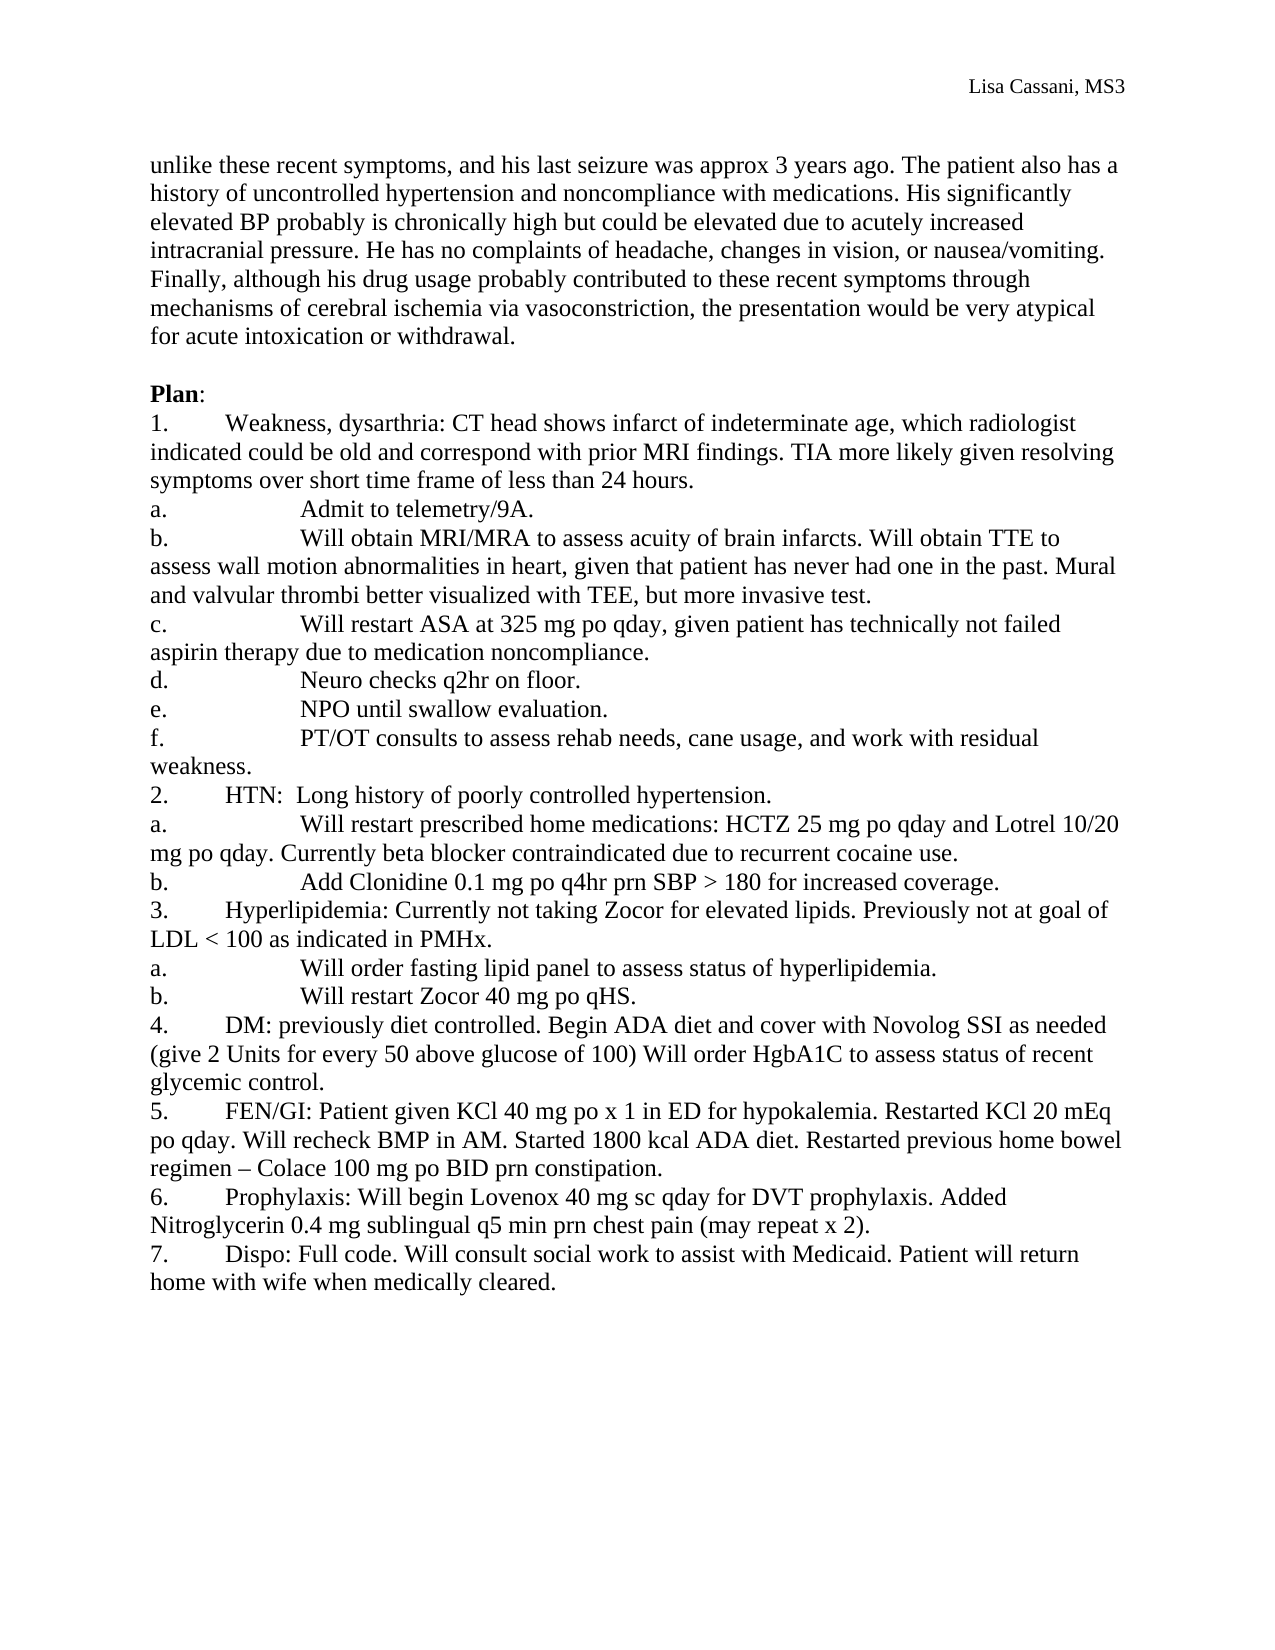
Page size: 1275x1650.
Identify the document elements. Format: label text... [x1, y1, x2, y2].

list PT/OT consults to assess rehab needs, cane usage, and work with residual weakness. [150, 724, 1125, 780]
text unlike these recent symptoms, and his last seizure was approx 3 years ago. The patient also has a history of uncontrolled hypertension and noncompliance with medications. His significantly elevated BP probably is chronically high but could be elevated due to acutely increased intracranial pressure. He has no complaints of headache, changes in vision, or nausea/vomiting. Finally, although his drug usage probably contributed to these recent symptoms through mechanisms of cerebral ischemia via vasoconstriction, the presentation would be very atypical for acute intoxication or withdrawal. [150, 150, 1125, 350]
list Will restart prescribed home medications: HCTZ 25 mg po qday and Lotrel 10/20 mg po qday. Currently beta blocker contraindicated due to recurrent cocaine use. [150, 810, 1125, 867]
list Admit to telemetry/9A. [150, 494, 1125, 523]
list Will obtain MRI/MRA to assess acuity of brain infarcts. Will obtain TTE to assess wall motion abnormalities in heart, given that patient has never had one in the past. Mural and valvular thrombi better visualized with TEE, but more invasive test. [150, 524, 1125, 608]
list Will restart Zocor 40 mg po qHS. [150, 981, 1125, 1010]
list Hyperlipidemia: Currently not taking Zocor for elevated lipids. Previously not at goal of LDL < 100 as indicated in PMHx. [150, 897, 1125, 952]
text Plan: [150, 379, 1125, 408]
list Will restart ASA at 325 mg po qday, given patient has technically not failed aspirin therapy due to medication noncompliance. [150, 610, 1125, 666]
text Lisa Cassani, MS3 [150, 74, 1125, 98]
list Neuro checks q2hr on floor. [150, 666, 1125, 694]
list DM: previously diet controlled. Begin ADA diet and cover with Novolog SSI as needed (give 2 Units for every 50 above glucose of 100) Will order HgbA1C to assess status of recent glycemic control. [150, 1011, 1125, 1096]
list NPO until swallow evaluation. [150, 694, 1125, 723]
list Prophylaxis: Will begin Lovenox 40 mg sc qday for DVT prophylaxis. Added Nitroglycerin 0.4 mg sublingual q5 min prn chest pain (may repeat x 2). [150, 1183, 1125, 1239]
list Dispo: Full code. Will consult social work to assist with Medicaid. Patient will return home with wife when medically cleared. [150, 1240, 1125, 1296]
list Add Clonidine 0.1 mg po q4hr prn SBP > 180 for increased coverage. [150, 867, 1125, 896]
list FEN/GI: Patient given KCl 40 mg po x 1 in ED for hypokalemia. Restarted KCl 20 mEq po qday. Will recheck BMP in AM. Started 1800 kcal ADA diet. Restarted previous home bowel regimen – Colace 100 mg po BID prn constipation. [150, 1097, 1125, 1182]
list HTN: Long history of poorly controlled hypertension. [150, 780, 1125, 809]
list Weakness, dysarthria: CT head shows infarct of indeterminate age, which radiologist indicated could be old and correspond with prior MRI findings. TIA more likely given resolving symptoms over short time frame of less than 24 hours. [150, 409, 1125, 494]
list Will order fasting lipid panel to assess status of hyperlipidemia. [150, 953, 1125, 981]
